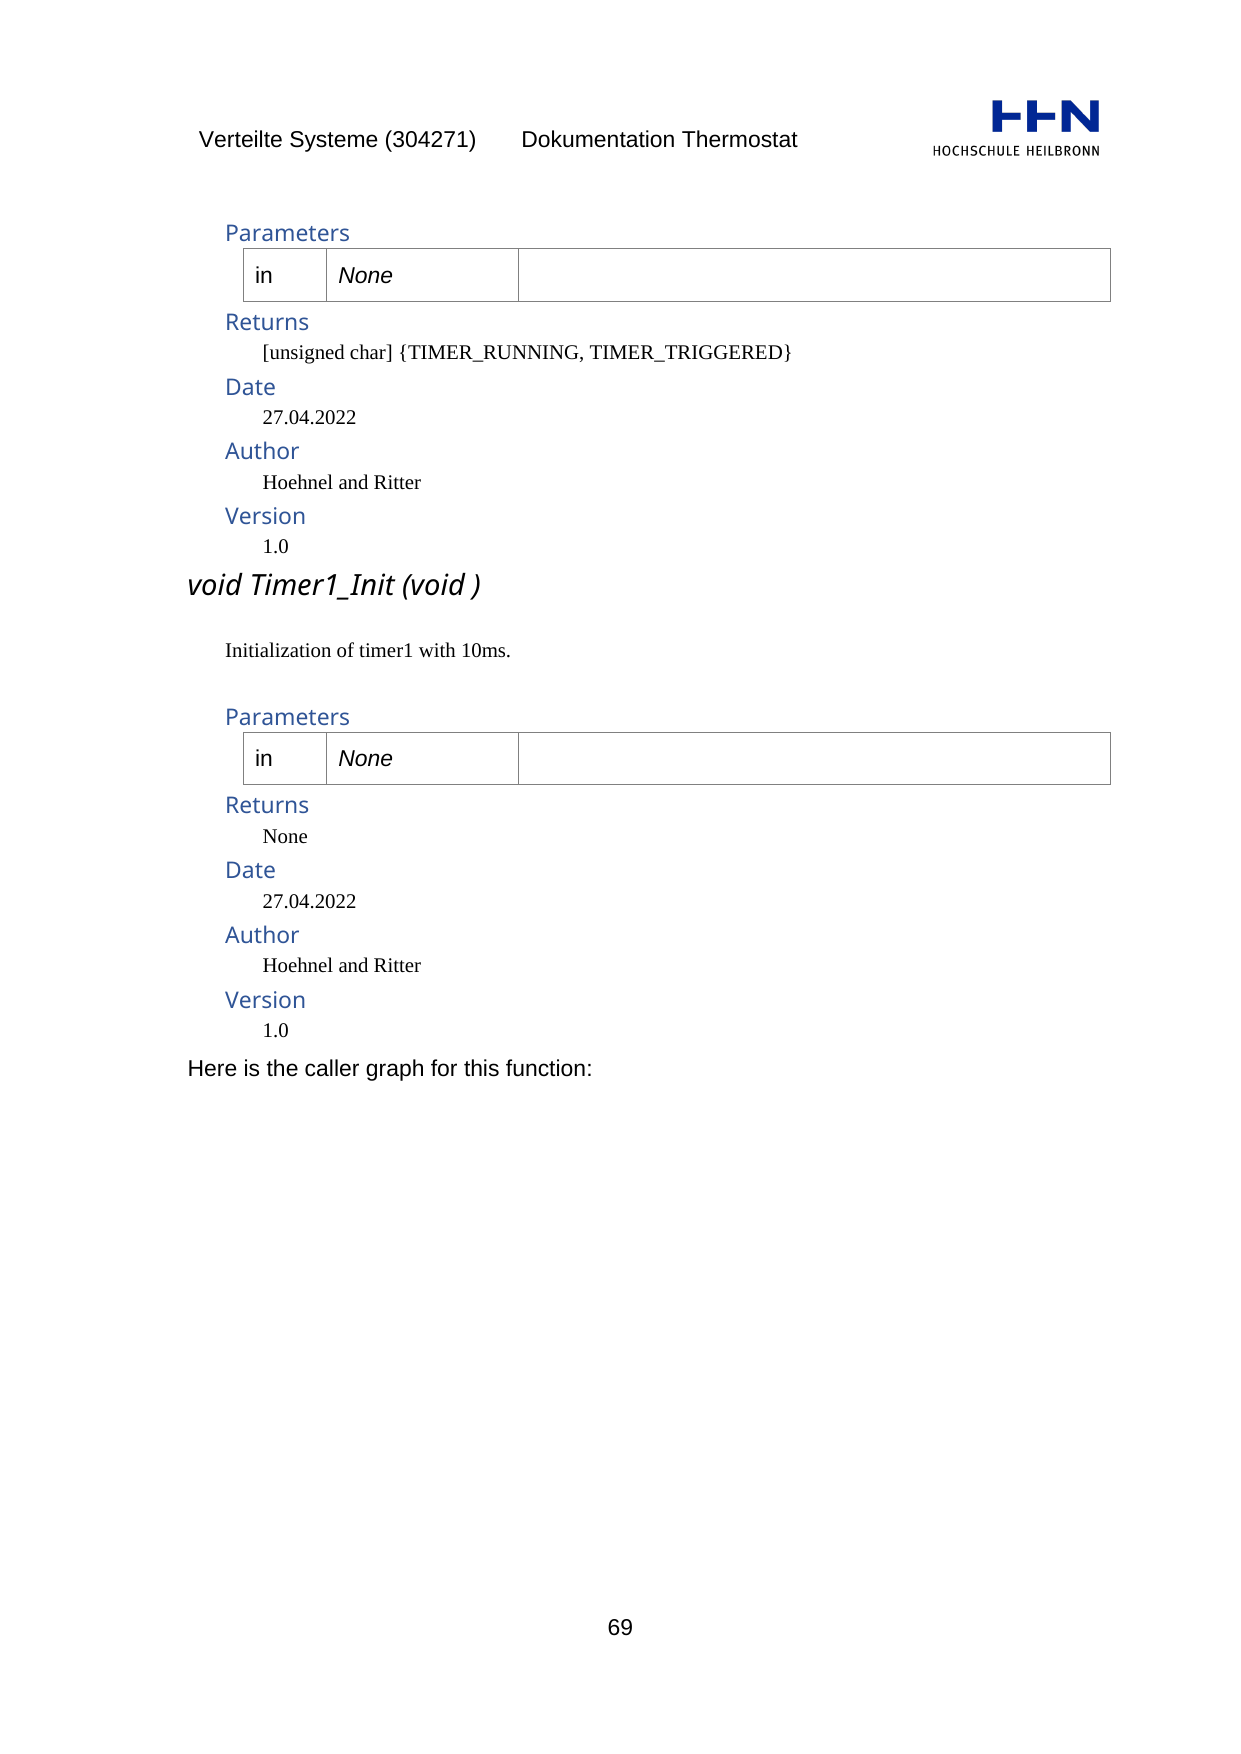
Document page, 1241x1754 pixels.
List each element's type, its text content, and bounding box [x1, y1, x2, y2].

subtitle Version [225, 500, 1053, 531]
subtitle Date [225, 854, 1053, 885]
table_header in [244, 733, 326, 784]
picture [924, 91, 1103, 161]
table_header None [327, 733, 518, 784]
text 1.0 [262, 1018, 1053, 1042]
text None [262, 824, 1053, 848]
text Hoehnel and Ritter [262, 469, 1053, 494]
text Here is the caller graph for this function: [187, 1054, 1053, 1081]
text 27.04.2022 [262, 888, 1053, 913]
table_header [519, 733, 1110, 784]
subtitle Author [225, 435, 1053, 466]
subtitle Returns [225, 789, 1053, 821]
text 1.0 [262, 534, 1053, 558]
table_header in [244, 249, 326, 301]
text Hoehnel and Ritter [262, 953, 1053, 977]
text [unsigned char] {TIMER_RUNNING, TIMER_TRIGGERED} [262, 340, 1053, 364]
table_header [519, 249, 1110, 301]
table_header None [327, 249, 518, 301]
subtitle void Timer1_Init (void ) [187, 564, 1053, 604]
subtitle Author [225, 919, 1053, 950]
subtitle Version [225, 983, 1053, 1015]
subtitle Returns [225, 306, 1053, 337]
subtitle Parameters [225, 701, 1053, 732]
subtitle Date [225, 371, 1053, 402]
list Initialization of timer1 with 10ms. [225, 638, 1053, 662]
subtitle Parameters [225, 217, 1053, 248]
text 27.04.2022 [262, 405, 1053, 429]
